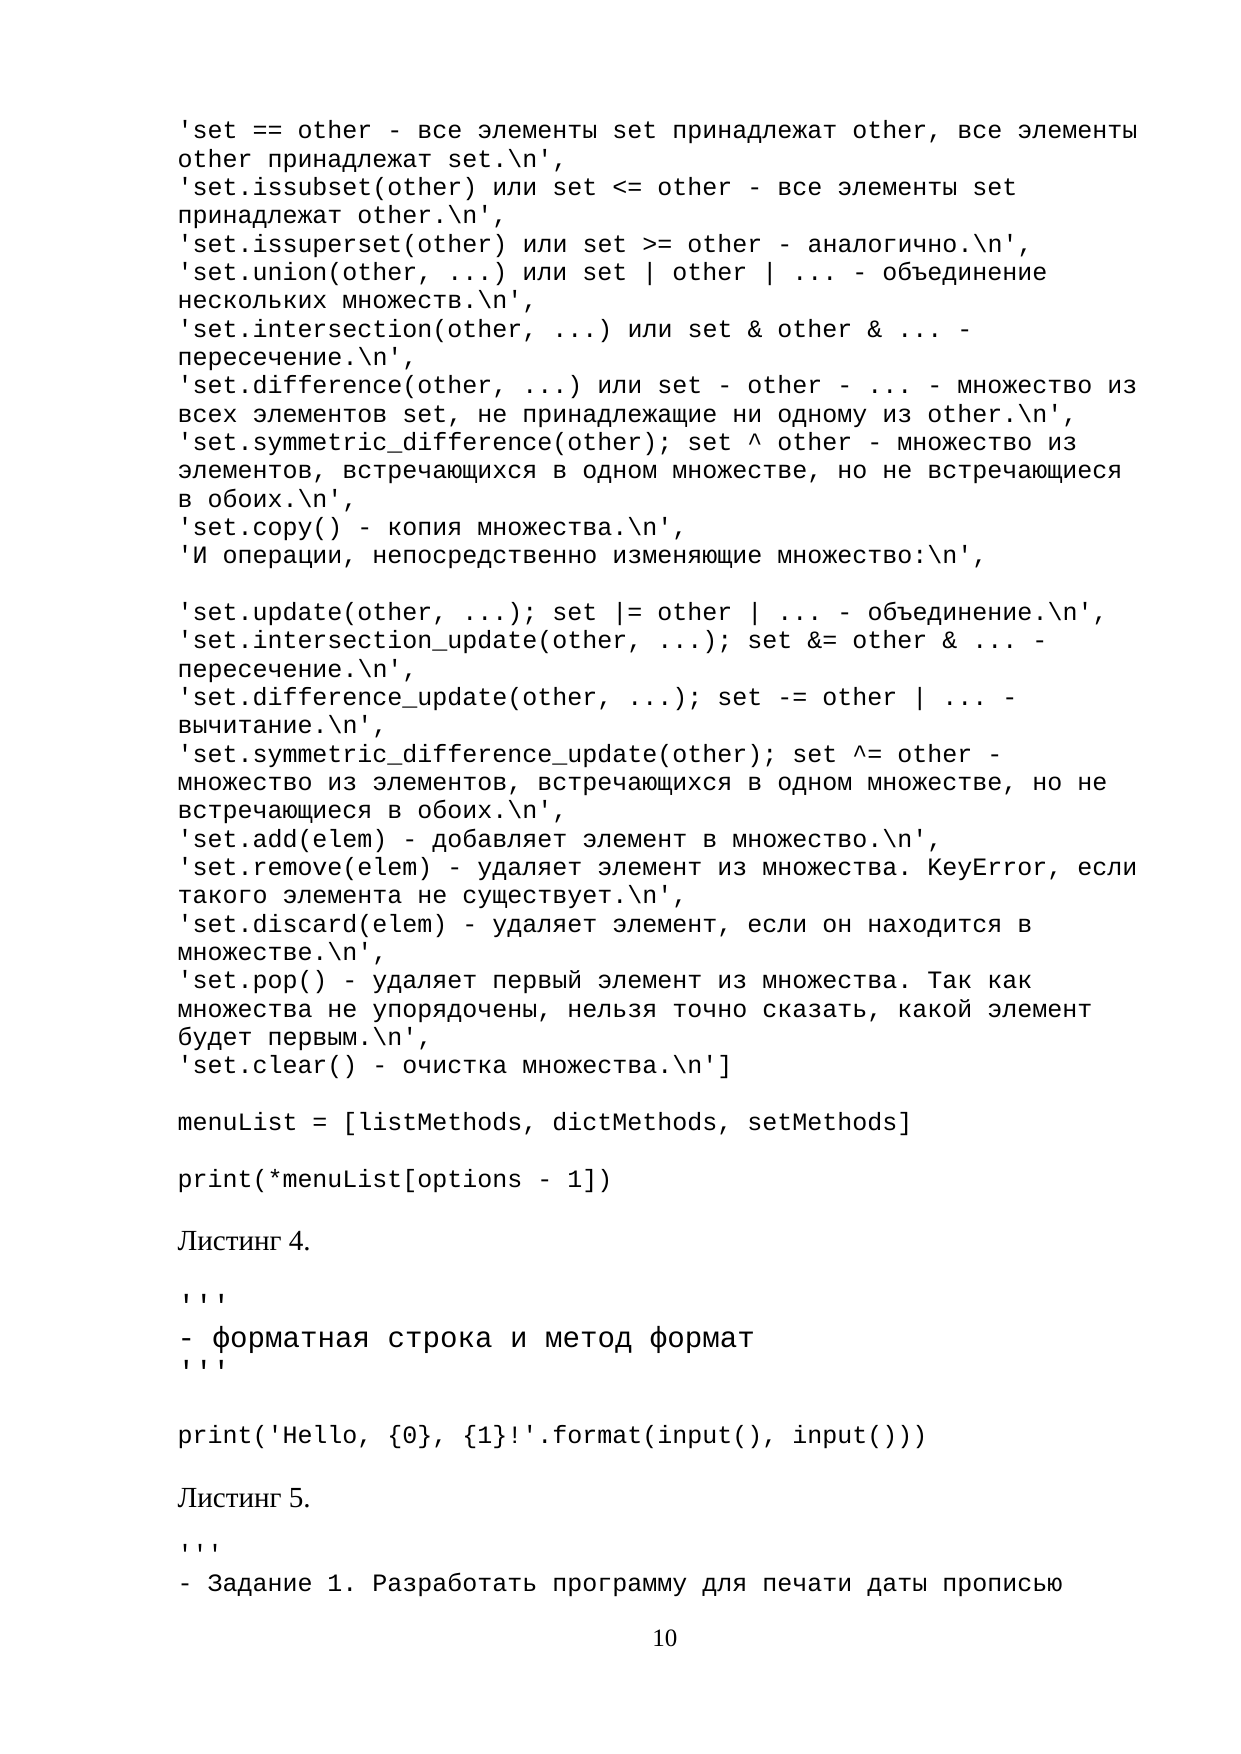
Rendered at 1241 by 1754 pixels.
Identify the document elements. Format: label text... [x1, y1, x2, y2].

text 'set.difference(other, ...) или set - other - ... - множество из всех элементов set, не принадлежащие ни одному из other.\n', [177, 373, 1152, 430]
text 'set.symmetric_difference_update(other); set ^= other - множество из элементов, встречающихся в одном множестве, но не встречающиеся в обоих.\n', [177, 741, 1152, 826]
text ''' [177, 1357, 1152, 1390]
text 'set.remove(elem) - удаляет элемент из множества. KeyError, если такого элемента не существует.\n', [177, 855, 1152, 911]
text print('Hello, {0}, {1}!'.format(input(), input())) [177, 1423, 1152, 1451]
text print(*menuList[options - 1]) [177, 1166, 1152, 1195]
text 'set.difference_update(other, ...); set -= other | ... - вычитание.\n', [177, 685, 1152, 741]
text menuList = [listMethods, dictMethods, setMethods] [177, 1110, 1152, 1138]
text 'set.add(elem) - добавляет элемент в множество.\n', [177, 826, 1152, 855]
text Листинг 5. [177, 1480, 1152, 1513]
text 'И операции, непосредственно изменяющие множество:\n', [177, 543, 1152, 571]
text ''' [177, 1291, 1152, 1324]
text 'set.update(other, ...); set |= other | ... - объединение.\n', [177, 600, 1152, 628]
text 'set.copy() - копия множества.\n', [177, 515, 1152, 543]
text - форматная строка и метод формат [177, 1324, 1152, 1357]
text 'set.union(other, ...) или set | other | ... - объединение нескольких множеств.\n', [177, 260, 1152, 316]
text 'set.issuperset(other) или set >= other - аналогично.\n', [177, 231, 1152, 260]
text 'set.issubset(other) или set <= other - все элементы set принадлежат other.\n', [177, 175, 1152, 231]
text 'set.symmetric_difference(other); set ^ other - множество из элементов, встречающихся в одном множестве, но не встречающиеся в обоих.\n', [177, 430, 1152, 515]
text 'set.intersection(other, ...) или set & other & ... - пересечение.\n', [177, 316, 1152, 373]
text 'set.clear() - очистка множества.\n'] [177, 1053, 1152, 1081]
text 'set.intersection_update(other, ...); set &= other & ... - пересечение.\n', [177, 628, 1152, 685]
text - Задание 1. Разработать программу для печати даты прописью [177, 1570, 1152, 1599]
text 'set == other - все элементы set принадлежат other, все элементы other принадлежат set.\n', [177, 118, 1152, 175]
text ''' [177, 1542, 1152, 1570]
text 'set.pop() - удаляет первый элемент из множества. Так как множества не упорядочены, нельзя точно сказать, какой элемент будет первым.\n', [177, 968, 1152, 1053]
text 'set.discard(elem) - удаляет элемент, если он находится в множестве.\n', [177, 911, 1152, 968]
text Листинг 4. [177, 1223, 1152, 1257]
